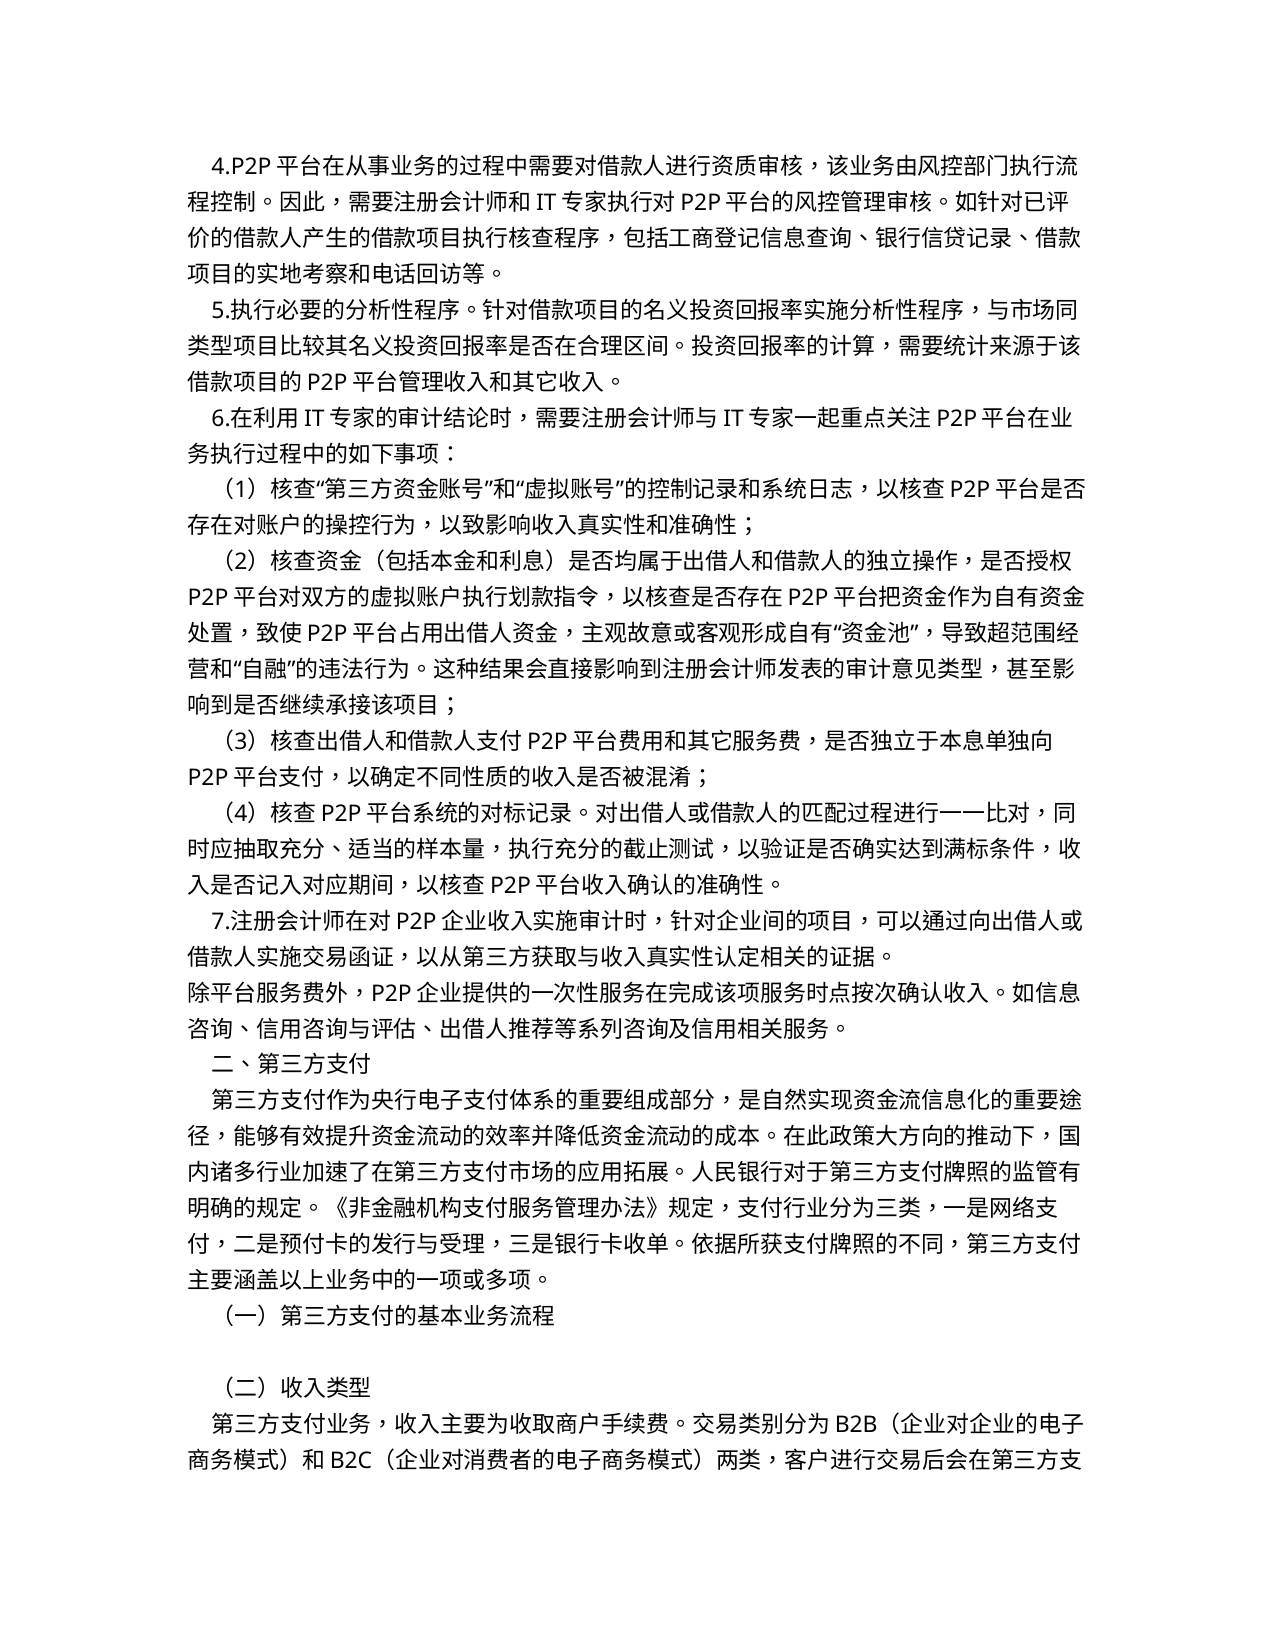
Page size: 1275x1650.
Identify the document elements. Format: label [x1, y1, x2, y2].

text [187, 150, 1087, 1475]
